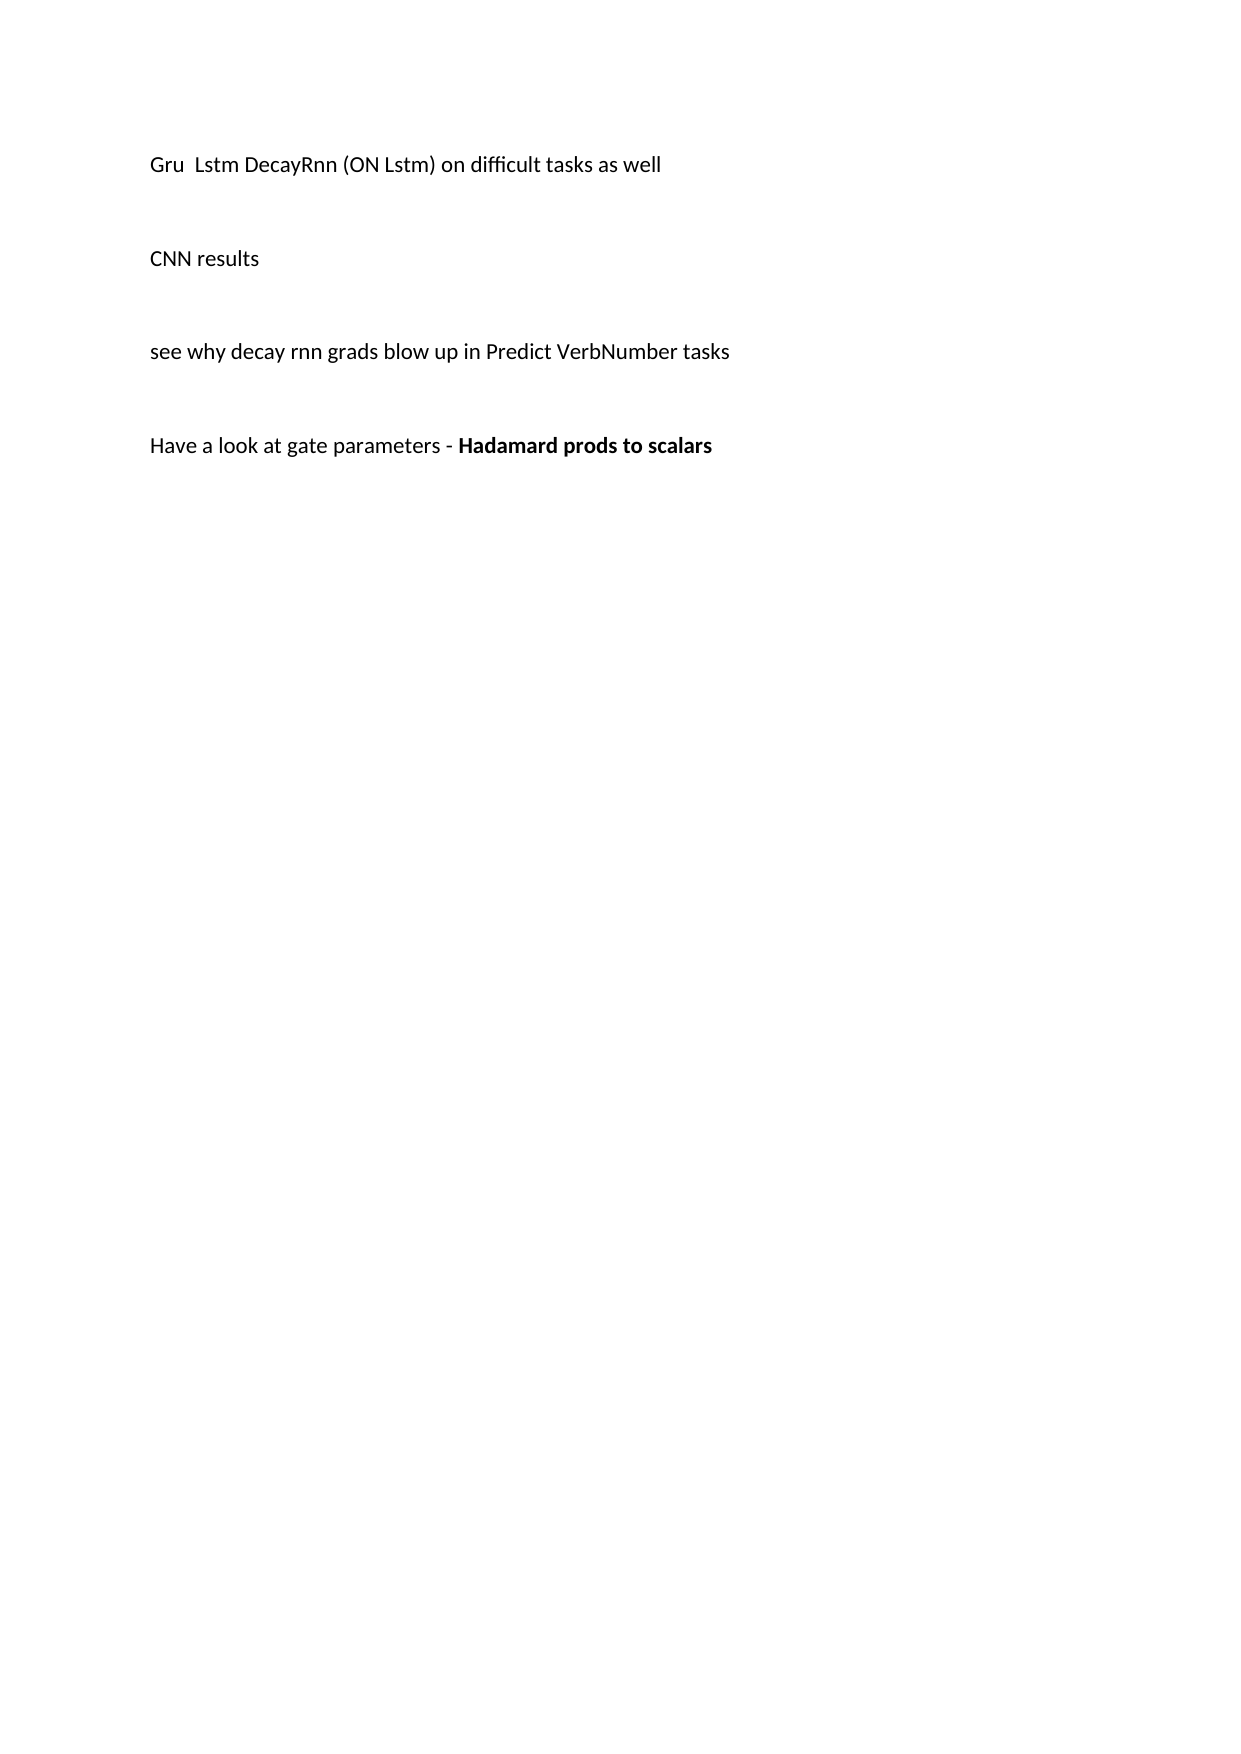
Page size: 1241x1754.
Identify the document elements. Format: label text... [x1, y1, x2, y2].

text Gru Lstm DecayRnn (ON Lstm) on difficult tasks as well [150, 150, 1090, 178]
text CNN results [150, 244, 1090, 272]
text see why decay rnn grads blow up in Predict VerbNumber tasks [150, 337, 1090, 366]
text Have a look at gate parameters - Hadamard prods to scalars [150, 431, 1090, 459]
